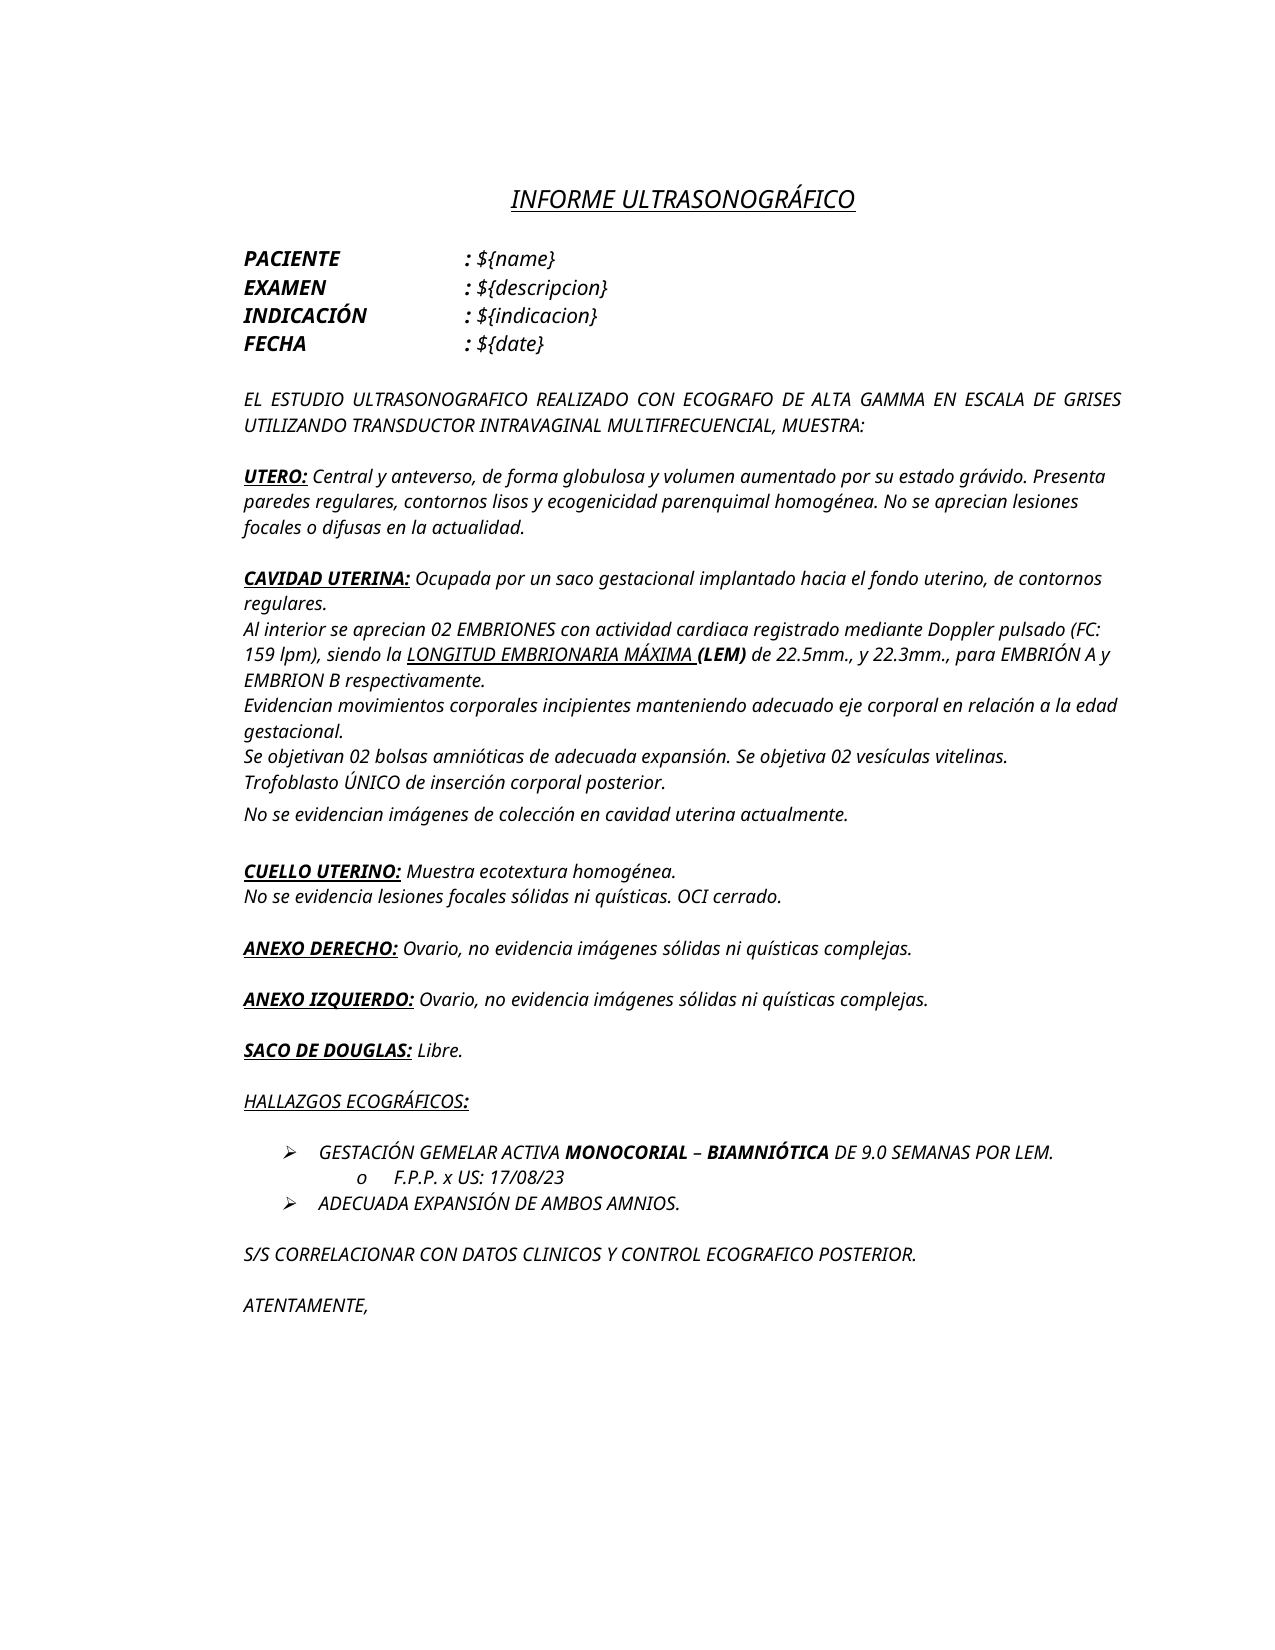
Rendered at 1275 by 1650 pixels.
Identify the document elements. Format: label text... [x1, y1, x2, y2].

text UTERO: Central y anteverso, de forma globulosa y volumen aumentado por su estado grávido. Presenta paredes regulares, contornos lisos y ecogenicidad parenquimal homogénea. No se aprecian lesiones focales o difusas en la actualidad. [244, 463, 1125, 539]
text PACIENTE : ${name} [244, 244, 1125, 273]
text ANEXO DERECHO: Ovario, no evidencia imágenes sólidas ni quísticas complejas. [244, 935, 1125, 960]
text S/S CORRELACIONAR CON DATOS CLINICOS Y CONTROL ECOGRAFICO POSTERIOR. [244, 1241, 1125, 1267]
list GESTACIÓN GEMELAR ACTIVA MONOCORIAL – BIAMNIÓTICA DE 9.0 SEMANAS POR LEM. [281, 1139, 1125, 1164]
text No se evidencia lesiones focales sólidas ni quísticas. OCI cerrado. [244, 884, 1125, 909]
text Al interior se aprecian 02 EMBRIONES con actividad cardiaca registrado mediante Doppler pulsado (FC: 159 lpm), siendo la LONGITUD EMBRIONARIA MÁXIMA (LEM) de 22.5mm., y 22.3mm., para EMBRIÓN A y EMBRION B respectivamente. [244, 616, 1125, 693]
text EXAMEN : ${descripcion} [244, 273, 1125, 301]
text Se objetivan 02 bolsas amnióticas de adecuada expansión. Se objetiva 02 vesículas vitelinas. [244, 744, 1125, 769]
list F.P.P. x US: 17/08/23 [356, 1164, 1125, 1190]
text No se evidencian imágenes de colección en cavidad uterina actualmente. [244, 801, 1125, 827]
text INDICACIÓN : ${indicacion} [244, 301, 1125, 329]
text FECHA : ${date} [244, 329, 1125, 358]
text ATENTAMENTE, [244, 1292, 1125, 1318]
title INFORME ULTRASONOGRÁFICO [244, 182, 1125, 216]
text Trofoblasto ÚNICO de inserción corporal posterior. [244, 769, 1125, 795]
text CUELLO UTERINO: Muestra ecotextura homogénea. [244, 858, 1125, 884]
subtitle EL ESTUDIO ULTRASONOGRAFICO REALIZADO CON ECOGRAFO DE ALTA GAMMA EN ESCALA DE GRISES UTILIZANDO TRANSDUCTOR INTRAVAGINAL MULTIFRECUENCIAL, MUESTRA: [244, 386, 1125, 437]
text HALLAZGOS ECOGRÁFICOS: [244, 1088, 1125, 1113]
list ADECUADA EXPANSIÓN DE AMBOS AMNIOS. [281, 1190, 1125, 1216]
text CAVIDAD UTERINA: Ocupada por un saco gestacional implantado hacia el fondo uterino, de contornos regulares. [244, 565, 1125, 616]
text SACO DE DOUGLAS: Libre. [244, 1037, 1125, 1062]
text Evidencian movimientos corporales incipientes manteniendo adecuado eje corporal en relación a la edad gestacional. [244, 693, 1125, 744]
text ANEXO IZQUIERDO: Ovario, no evidencia imágenes sólidas ni quísticas complejas. [244, 986, 1125, 1011]
